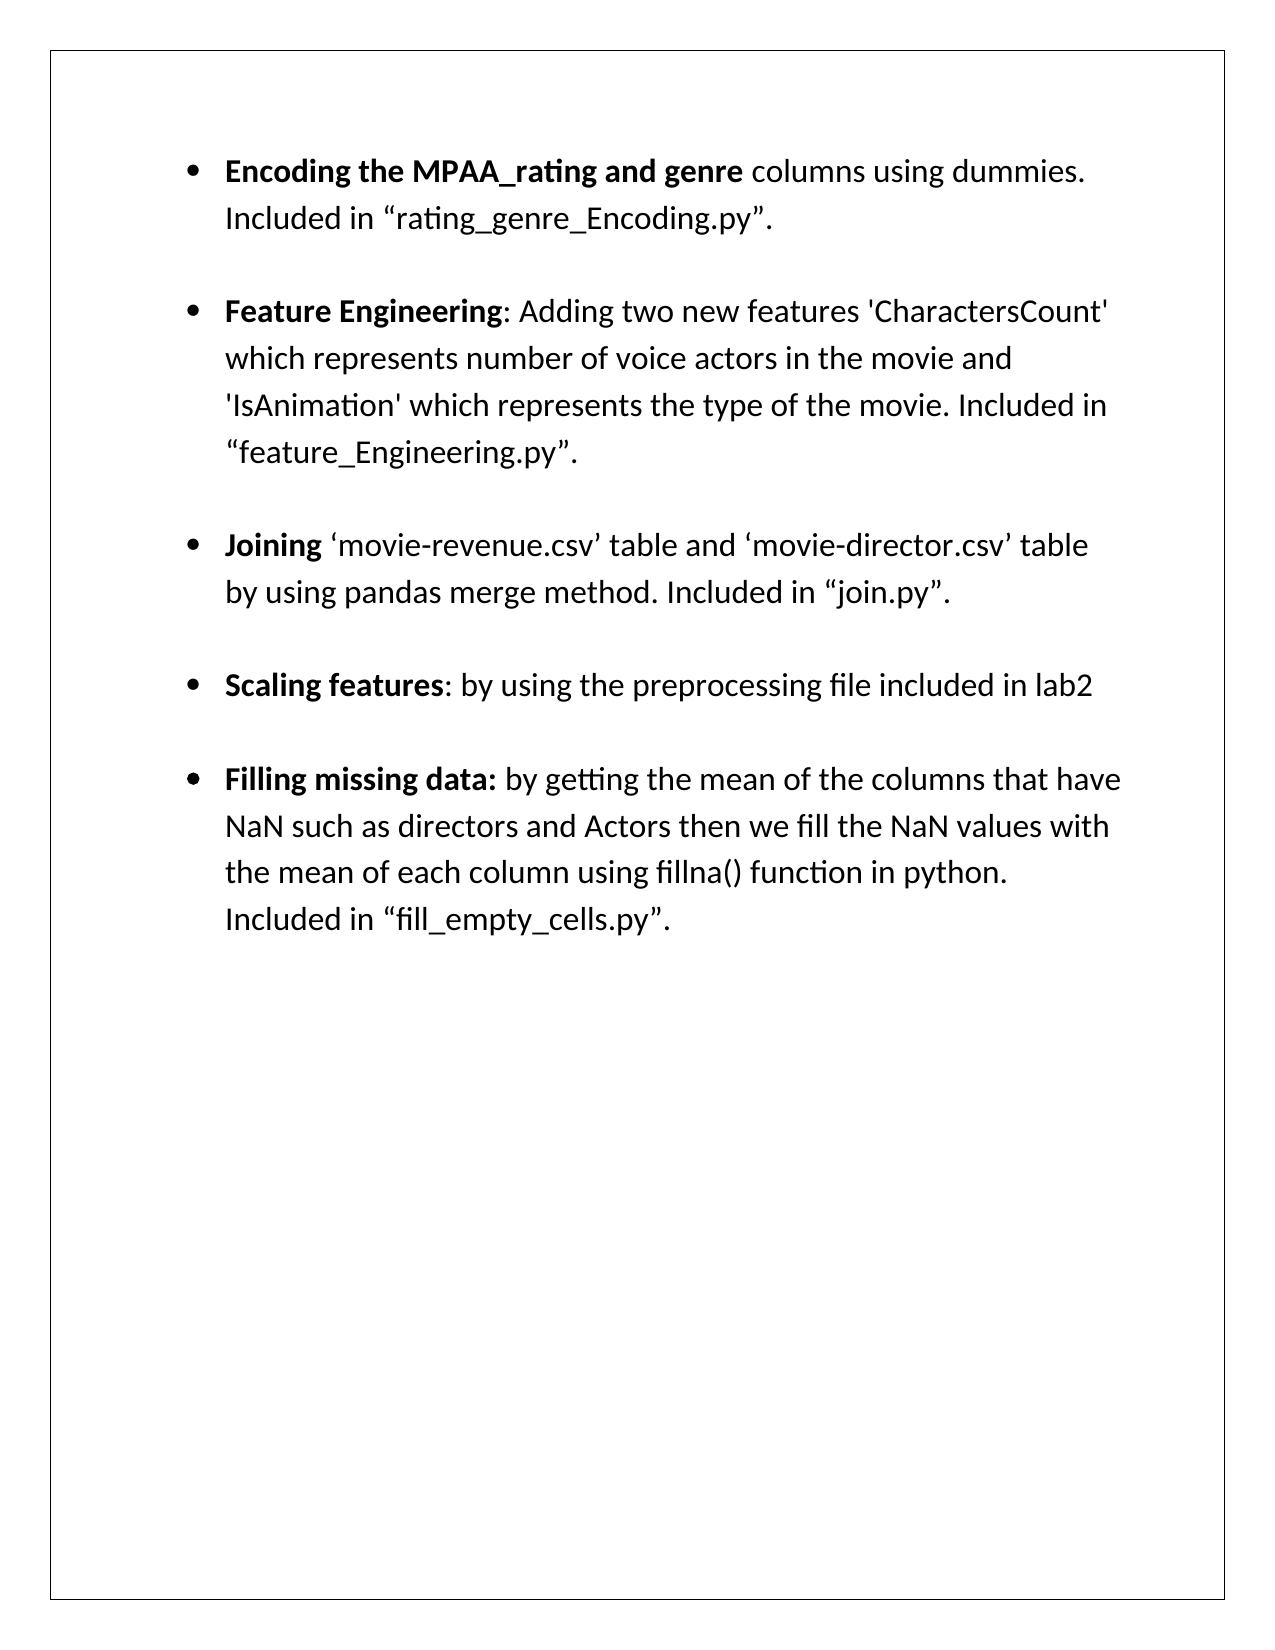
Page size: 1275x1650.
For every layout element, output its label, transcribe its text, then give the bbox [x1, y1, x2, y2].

list Joining ‘movie-revenue.csv’ table and ‘movie-director.csv’ table by using pandas merge method. Included in “join.py”. [187, 524, 1125, 612]
list Encoding the MPAA_rating and genre columns using dummies. Included in “rating_genre_Encoding.py”. [187, 150, 1125, 237]
list Filling missing data: by getting the mean of the columns that have NaN such as directors and Actors then we fill the NaN values with the mean of each column using fillna() function in python. Included in “fill_empty_cells.py”. [187, 758, 1125, 939]
list Scaling features: by using the preprocessing file included in lab2 [187, 664, 1125, 705]
list Feature Engineering: Adding two new features 'CharactersCount' which represents number of voice actors in the movie and 'IsAnimation' which represents the type of the movie. Included in “feature_Engineering.py”. [187, 290, 1125, 471]
